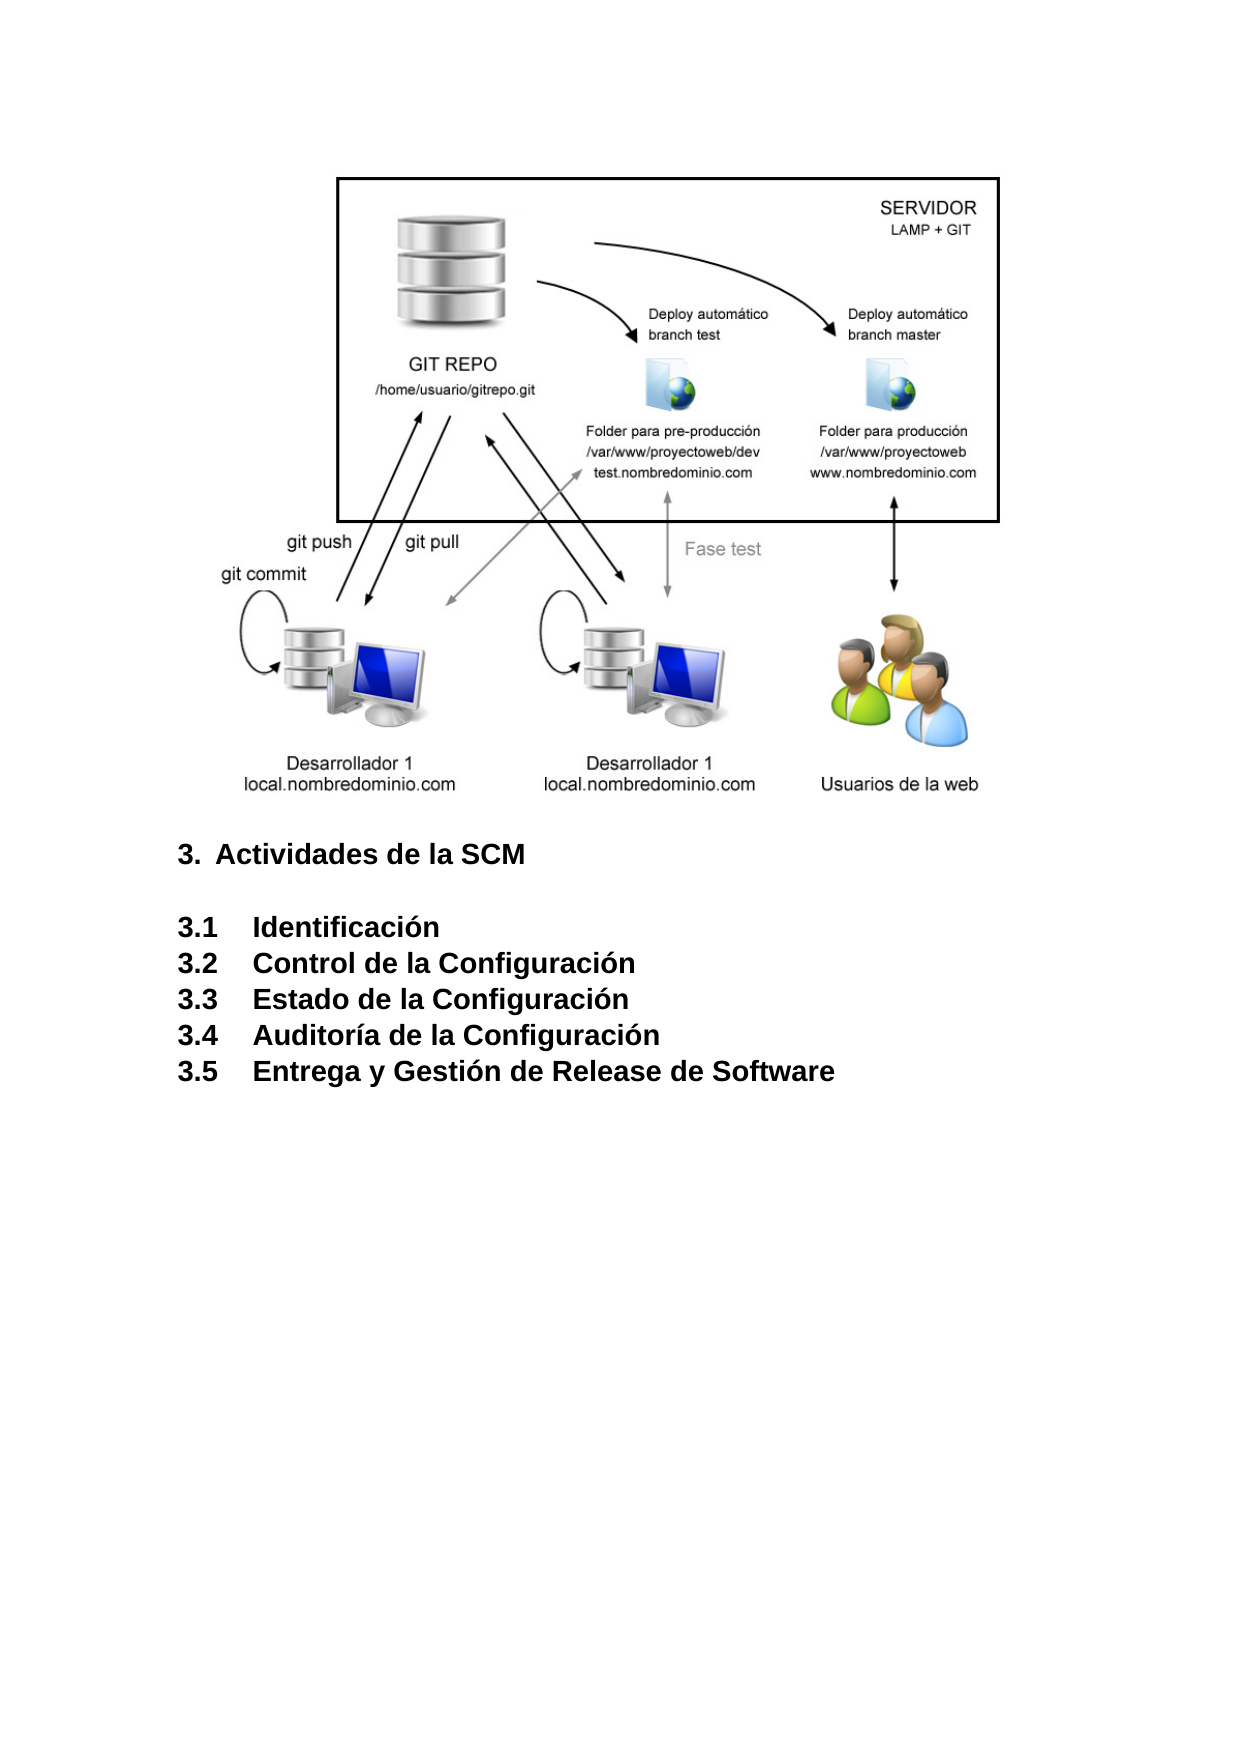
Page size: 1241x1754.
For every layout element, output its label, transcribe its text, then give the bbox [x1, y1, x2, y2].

list Control de la Configuración [177, 946, 1063, 979]
list Actividades de la SCM [177, 837, 1063, 871]
list Entrega y Gestión de Release de Software [177, 1054, 1063, 1088]
list Auditoría de la Configuración [177, 1018, 1063, 1052]
list Identificación [177, 909, 1063, 943]
picture [177, 147, 1063, 836]
list Estado de la Configuración [177, 982, 1063, 1015]
